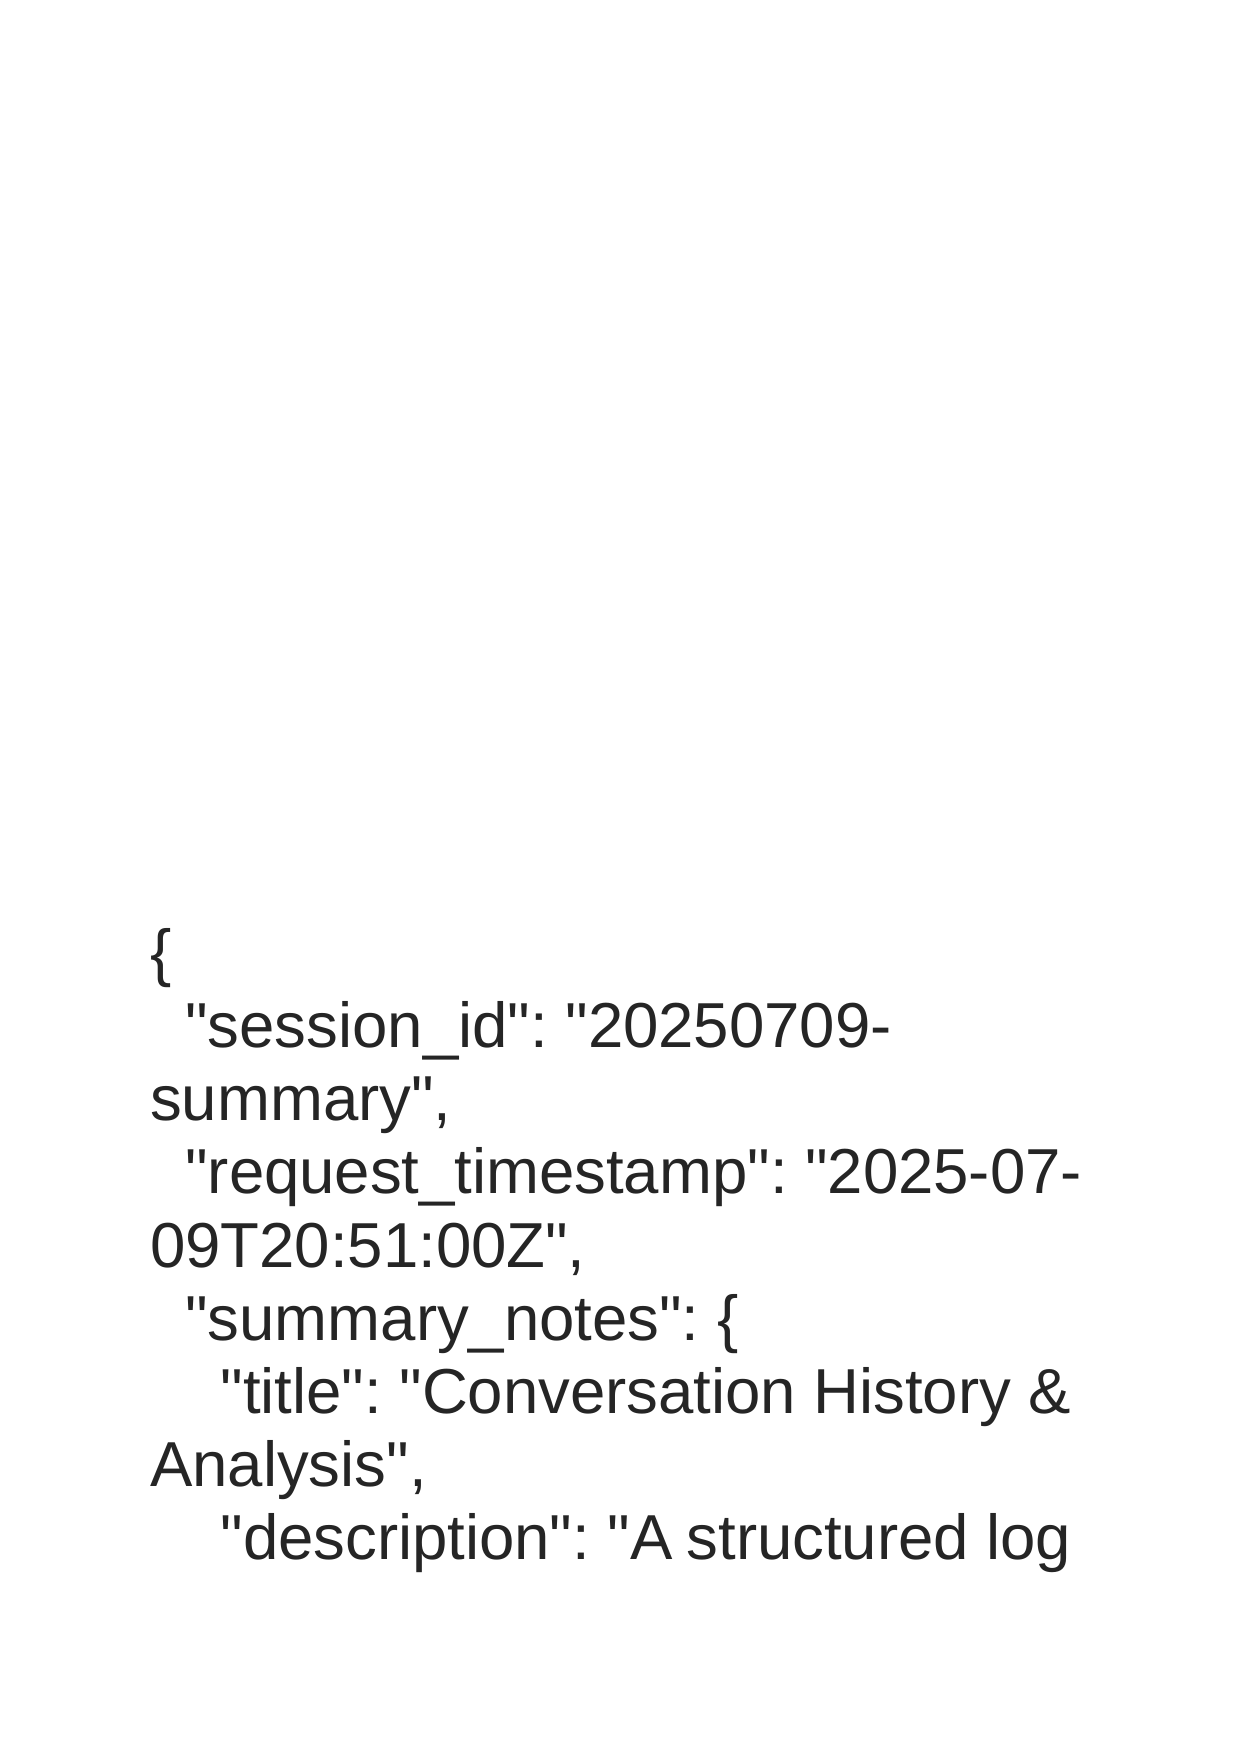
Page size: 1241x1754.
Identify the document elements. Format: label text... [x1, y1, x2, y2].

text "session_id": "20250709-summary", [150, 994, 1090, 1140]
text "summary_notes": { [150, 1287, 1090, 1360]
text "title": "Conversation History & Analysis", [150, 1360, 1090, 1506]
text { [150, 921, 1090, 994]
text "request_timestamp": "2025-07-09T20:51:00Z", [150, 1140, 1090, 1287]
